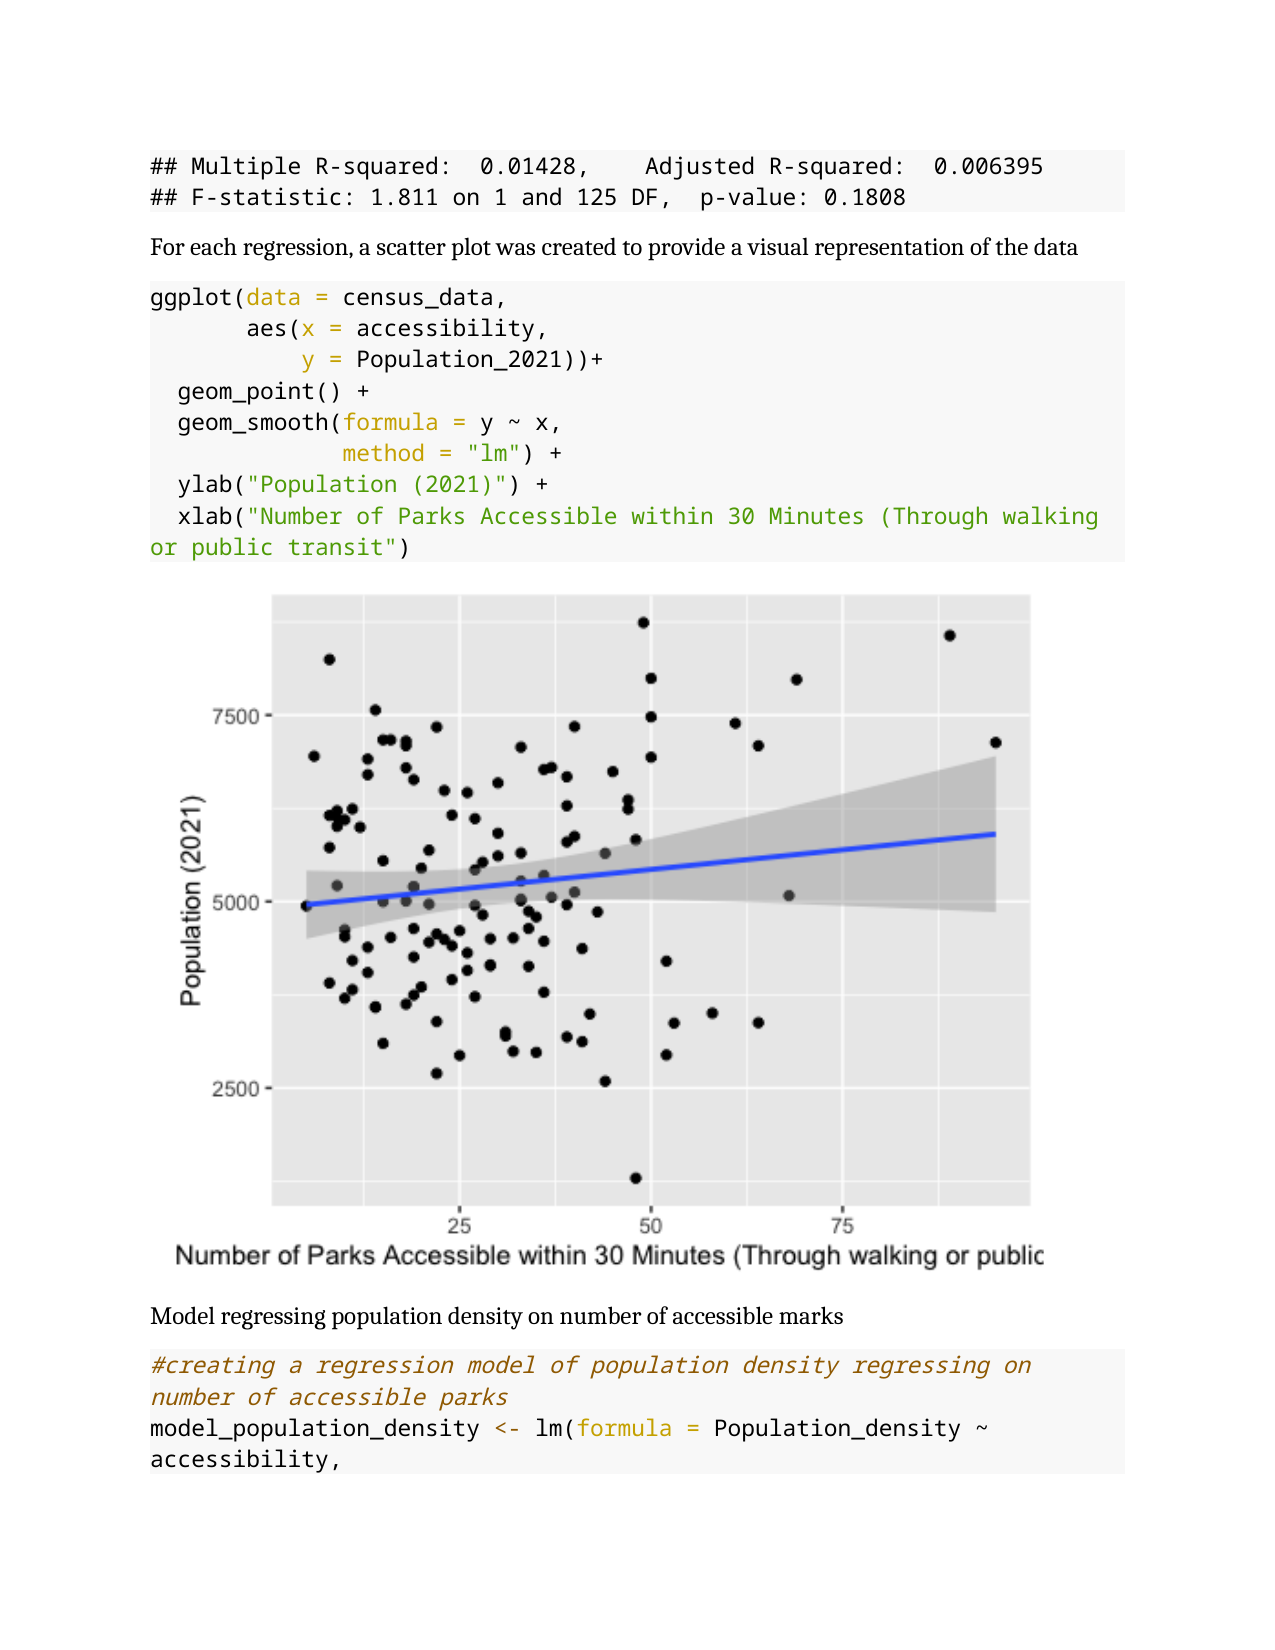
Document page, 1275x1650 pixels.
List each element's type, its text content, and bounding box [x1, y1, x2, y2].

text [150, 150, 1125, 212]
picture [168, 582, 1044, 1283]
text For each regression, a scatter plot was created to provide a visual representation of the data [150, 233, 1125, 262]
text Model regressing population density on number of accessible marks [150, 1302, 1125, 1330]
text ggplot(data = census_data, aes(x = accessibility, y = Population_2021))+ geom_point() + geom_smooth(formula = y ~ x, method = "lm") + ylab("Population (2021)") + xlab("Number of Parks Accessible within 30 Minutes (Through walking or public transit") [150, 281, 1125, 562]
